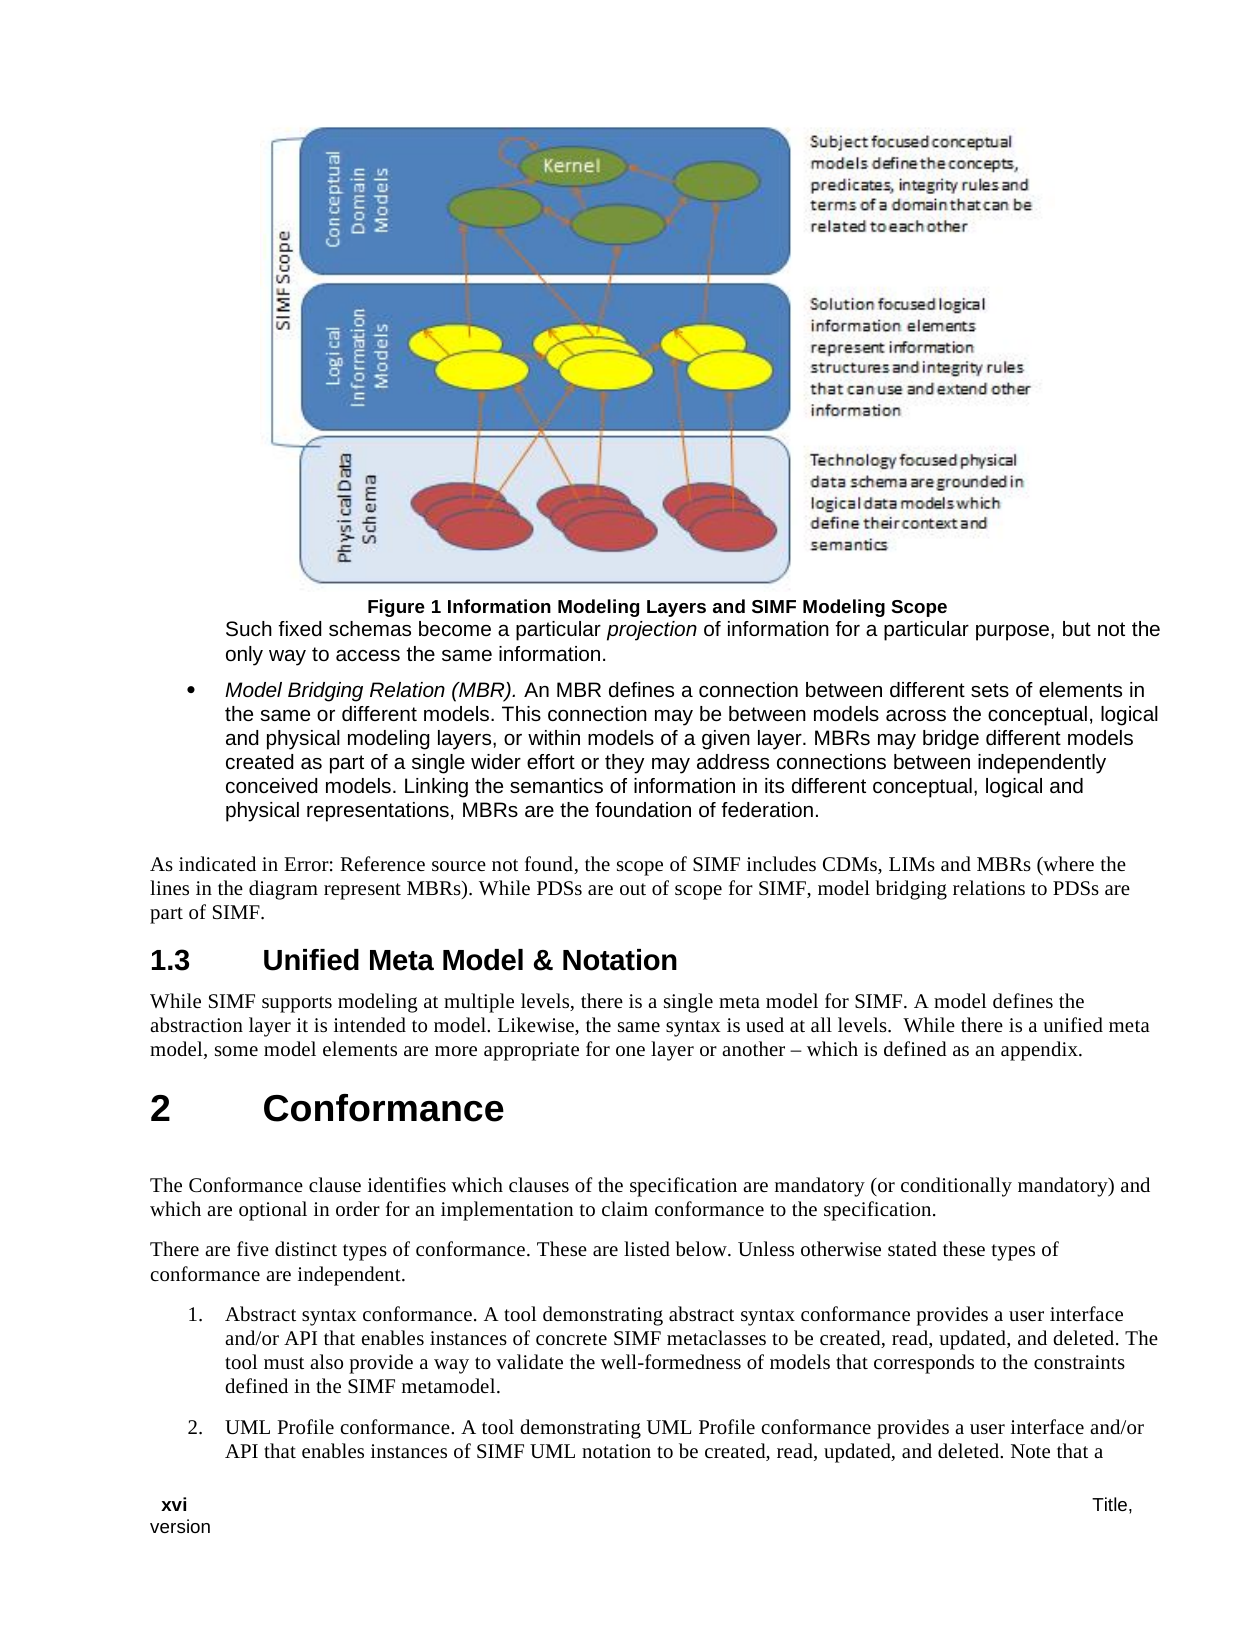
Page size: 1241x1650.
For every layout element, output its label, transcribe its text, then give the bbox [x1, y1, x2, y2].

list Abstract syntax conformance. A tool demonstrating abstract syntax conformance provides a user interface and/or API that enables instances of concrete SIMF metaclasses to be created, read, updated, and deleted. The tool must also provide a way to validate the well-formedness of models that corresponds to the constraints defined in the SIMF metamodel. [187, 1302, 1165, 1398]
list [187, 112, 1165, 666]
text Figure 1 Information Modeling Layers and SIMF Modeling Scope [173, 596, 1142, 617]
list Model Bridging Relation (MBR). An MBR defines a connection between different sets of elements in the same or different models. This connection may be between models across the conceptual, logical and physical modeling layers, or within models of a given layer. MBRs may bridge different models created as part of a single wider effort or they may address connections between independently conceived models. Linking the semantics of information in its different conceptual, logical and physical representations, MBRs are the foundation of federation. [187, 678, 1165, 822]
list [187, 1414, 1165, 1463]
text There are five distinct types of conformance. These are listed below. Unless otherwise stated these types of conformance are independent. [150, 1237, 1165, 1285]
subtitle Unified Meta Model & Notation [150, 943, 1165, 977]
text While SIMF supports modeling at multiple levels, there is a single meta model for SIMF. A model defines the abstraction layer it is intended to model. Likewise, the same syntax is used at all levels. While there is a unified meta model, some model elements are more appropriate for one layer or another – which is defined as an appendix. [150, 988, 1165, 1061]
picture [260, 112, 1056, 592]
text As indicated in Figure 1, the scope of SIMF includes CDMs, LIMs and MBRs (where the lines in the diagram represent MBRs). While PDSs are out of scope for SIMF, model bridging relations to PDSs are part of SIMF. [150, 851, 1165, 923]
subtitle Conformance [150, 1086, 1165, 1129]
text The Conformance clause identifies which clauses of the specification are mandatory (or conditionally mandatory) and which are optional in order for an implementation to claim conformance to the specification. [150, 1173, 1165, 1221]
